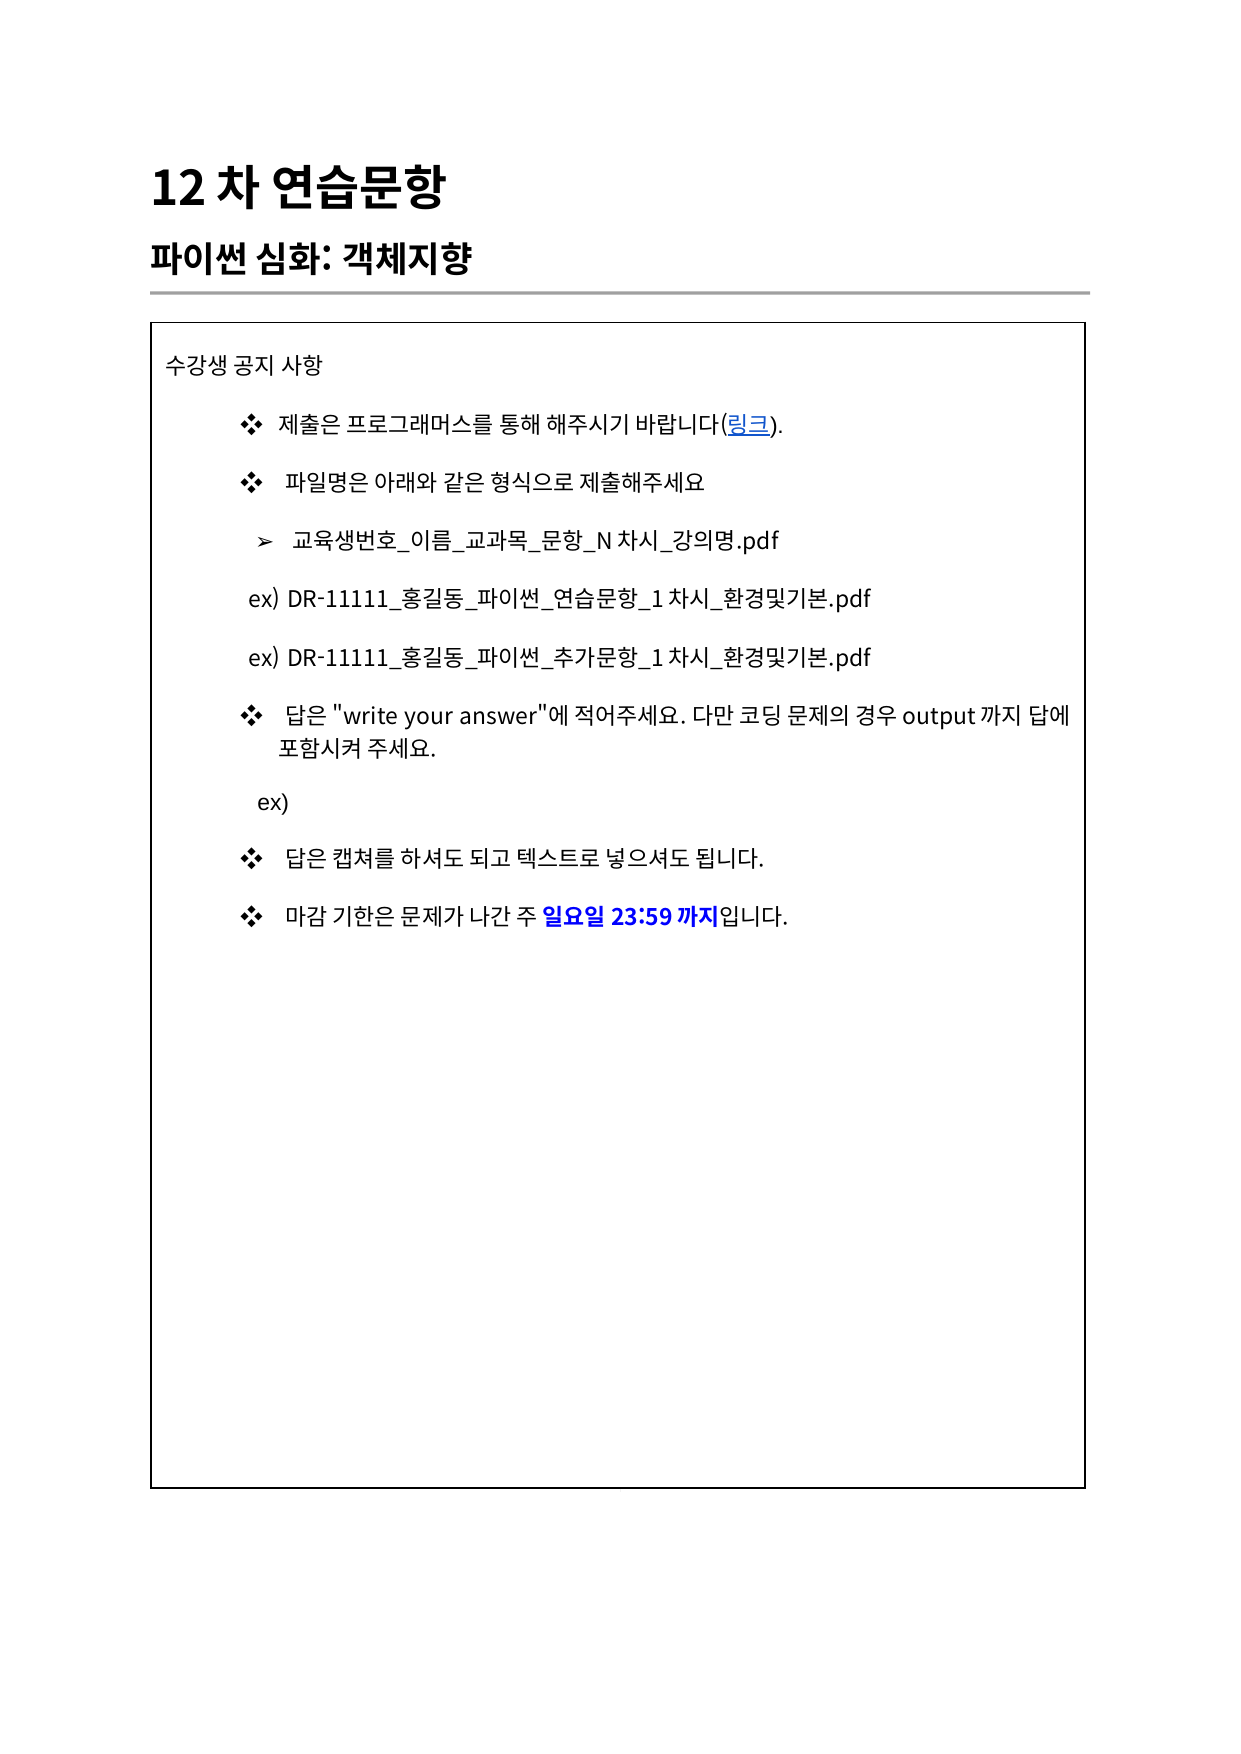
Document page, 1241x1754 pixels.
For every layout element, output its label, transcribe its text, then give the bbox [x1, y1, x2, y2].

subtitle 파이썬 심화: 객체지향 [150, 232, 1090, 283]
table_header 수강생 공지 사항 ❖ 제출은 프로그래머스를 통해 해주시기 바랍니다(링크). ❖ 파일명은 아래와 같은 형식으로 제출해주세요 ➢ 교육생번호_이름_교과목_문항_N차시_강의명.pdf ex) DR-11111_홍길동_파이썬_연습문항_1차시_환경및기본.pdf ex) DR-11111_홍길동_파이썬_추가문항_1차시_환경및기본.pdf ❖ 답은 "write your answer"에 적어주세요. 다만 코딩 문제의 경우 output까지 답에 포함시켜 주세요. ex) ❖ 답은 캡쳐를 하셔도 되고 텍스트로 넣으셔도 됩니다. ❖ 마감 기한은 문제가 나간 주 일요일 23:59까지입니다. [152, 323, 1084, 1487]
subtitle 12차 연습문항 [150, 150, 1090, 219]
